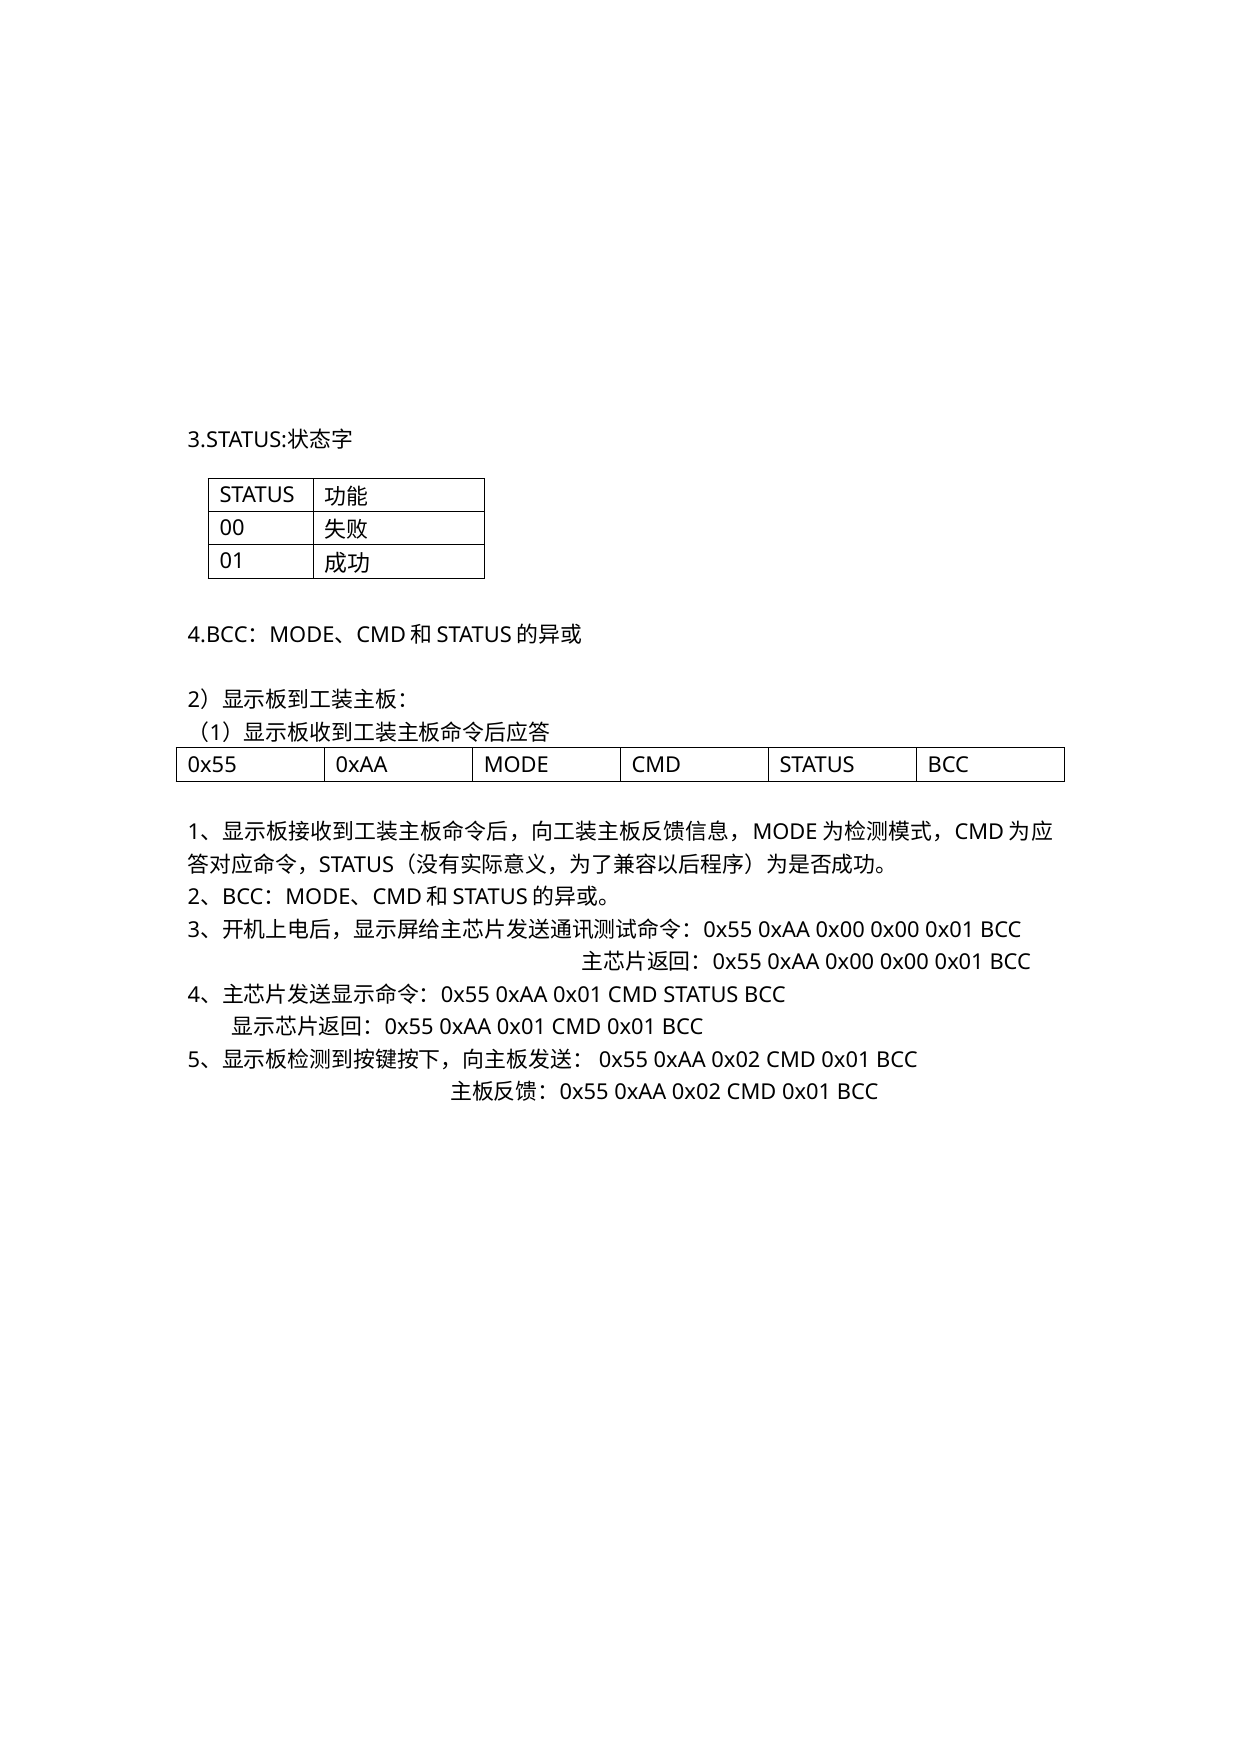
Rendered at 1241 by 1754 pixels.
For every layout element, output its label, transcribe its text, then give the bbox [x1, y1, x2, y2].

table_header 功能 [314, 479, 484, 511]
list 主板反馈：0x55 0xAA 0x02 CMD 0x01 BCC [406, 1074, 1053, 1107]
table_cell 00 [209, 512, 313, 543]
table_header 0x55 [177, 748, 324, 781]
table_cell 01 [209, 545, 313, 578]
list BCC：MODE、CMD和STATUS的异或。 [187, 879, 1053, 912]
list 3.STATUS:状态字 [187, 422, 1053, 454]
list 显示芯片返回：0x55 0xAA 0x01 CMD 0x01 BCC [187, 1009, 1053, 1042]
table_header MODE [473, 748, 620, 781]
list 2）显示板到工装主板： [187, 682, 1053, 714]
table_cell 成功 [314, 545, 484, 578]
list 显示板收到工装主板命令后应答 [187, 714, 1053, 747]
list 显示板接收到工装主板命令后，向工装主板反馈信息，MODE为检测模式，CMD为应答对应命令，STATUS（没有实际意义，为了兼容以后程序）为是否成功。 [187, 814, 1053, 879]
list 显示板检测到按键按下，向主板发送： 0x55 0xAA 0x02 CMD 0x01 BCC [187, 1042, 1053, 1074]
table_header 0xAA [325, 748, 472, 781]
table_header BCC [917, 748, 1064, 781]
list 4.BCC：MODE、CMD和STATUS的异或 [187, 617, 1053, 649]
table_header CMD [621, 748, 768, 781]
table_cell 失败 [314, 512, 484, 543]
table_header STATUS [209, 479, 313, 511]
table_header STATUS [769, 748, 916, 781]
list 开机上电后，显示屏给主芯片发送通讯测试命令：0x55 0xAA 0x00 0x00 0x01 BCC [187, 912, 1053, 944]
list 主芯片返回：0x55 0xAA 0x00 0x00 0x01 BCC [537, 944, 1053, 977]
list 主芯片发送显示命令：0x55 0xAA 0x01 CMD STATUS BCC [187, 977, 1053, 1009]
